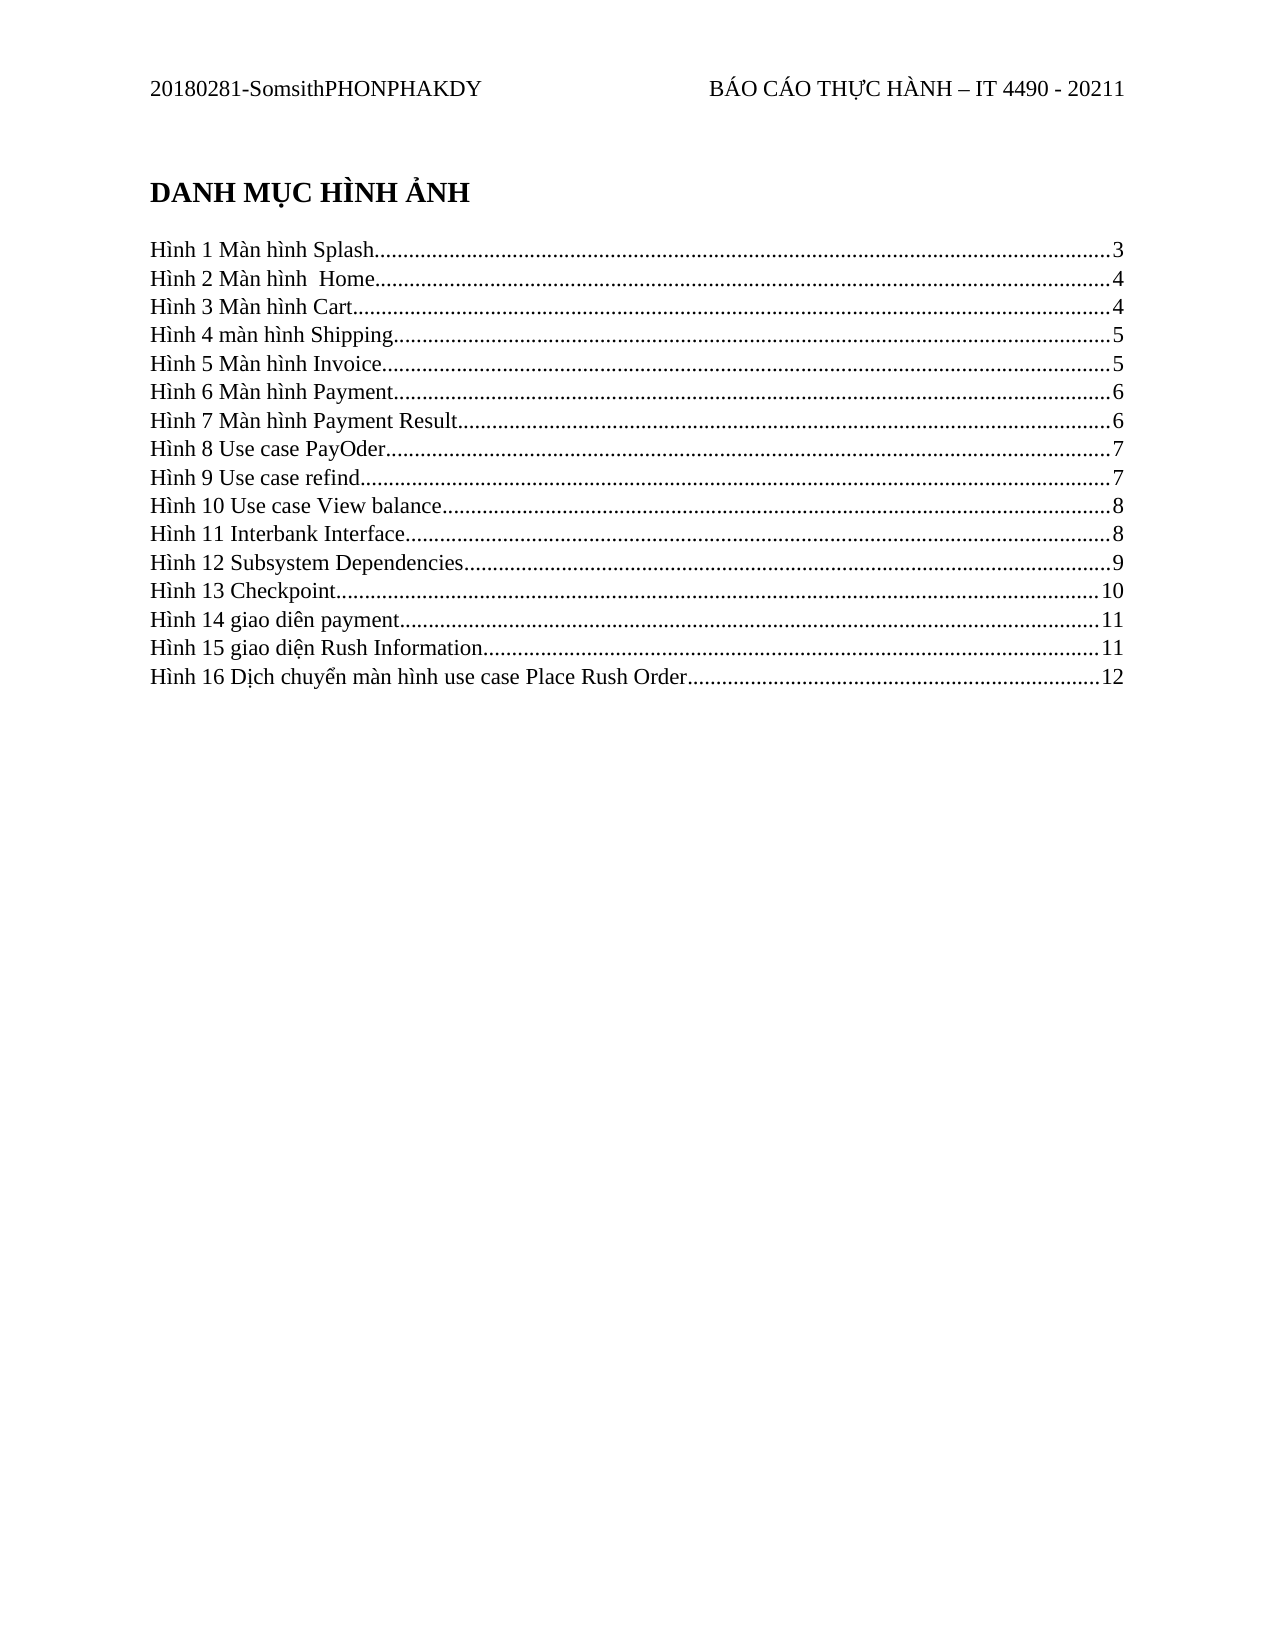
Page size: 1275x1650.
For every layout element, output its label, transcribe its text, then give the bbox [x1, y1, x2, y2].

text Hình 11 Interbank Interface 8 [150, 521, 1125, 547]
text Hình 5 Màn hình Invoice 5 [150, 350, 1125, 376]
text Hình 9 Use case refind 7 [150, 464, 1125, 490]
text Hình 7 Màn hình Payment Result 6 [150, 407, 1125, 433]
text Hình 1 Màn hình Splash 3 [150, 236, 1125, 262]
text Hình 14 giao diên payment 11 [150, 606, 1125, 632]
subtitle DANH MỤC HÌNH ẢNH [150, 175, 1125, 208]
text Hình 6 Màn hình Payment 6 [150, 378, 1125, 405]
text Hình 3 Màn hình Cart 4 [150, 293, 1125, 319]
text Hình 16 Dịch chuyển màn hình use case Place Rush Order 12 [150, 663, 1125, 689]
text Hình 2 Màn hình Home 4 [150, 264, 1125, 291]
text Hình 15 giao diện Rush Information 11 [150, 634, 1125, 661]
text Hình 4 màn hình Shipping 5 [150, 321, 1125, 348]
text Hình 10 Use case View balance 8 [150, 492, 1125, 518]
text Hình 12 Subsystem Dependencies 9 [150, 549, 1125, 575]
text Hình 13 Checkpoint 10 [150, 577, 1125, 604]
text Hình 8 Use case PayOder 7 [150, 435, 1125, 462]
